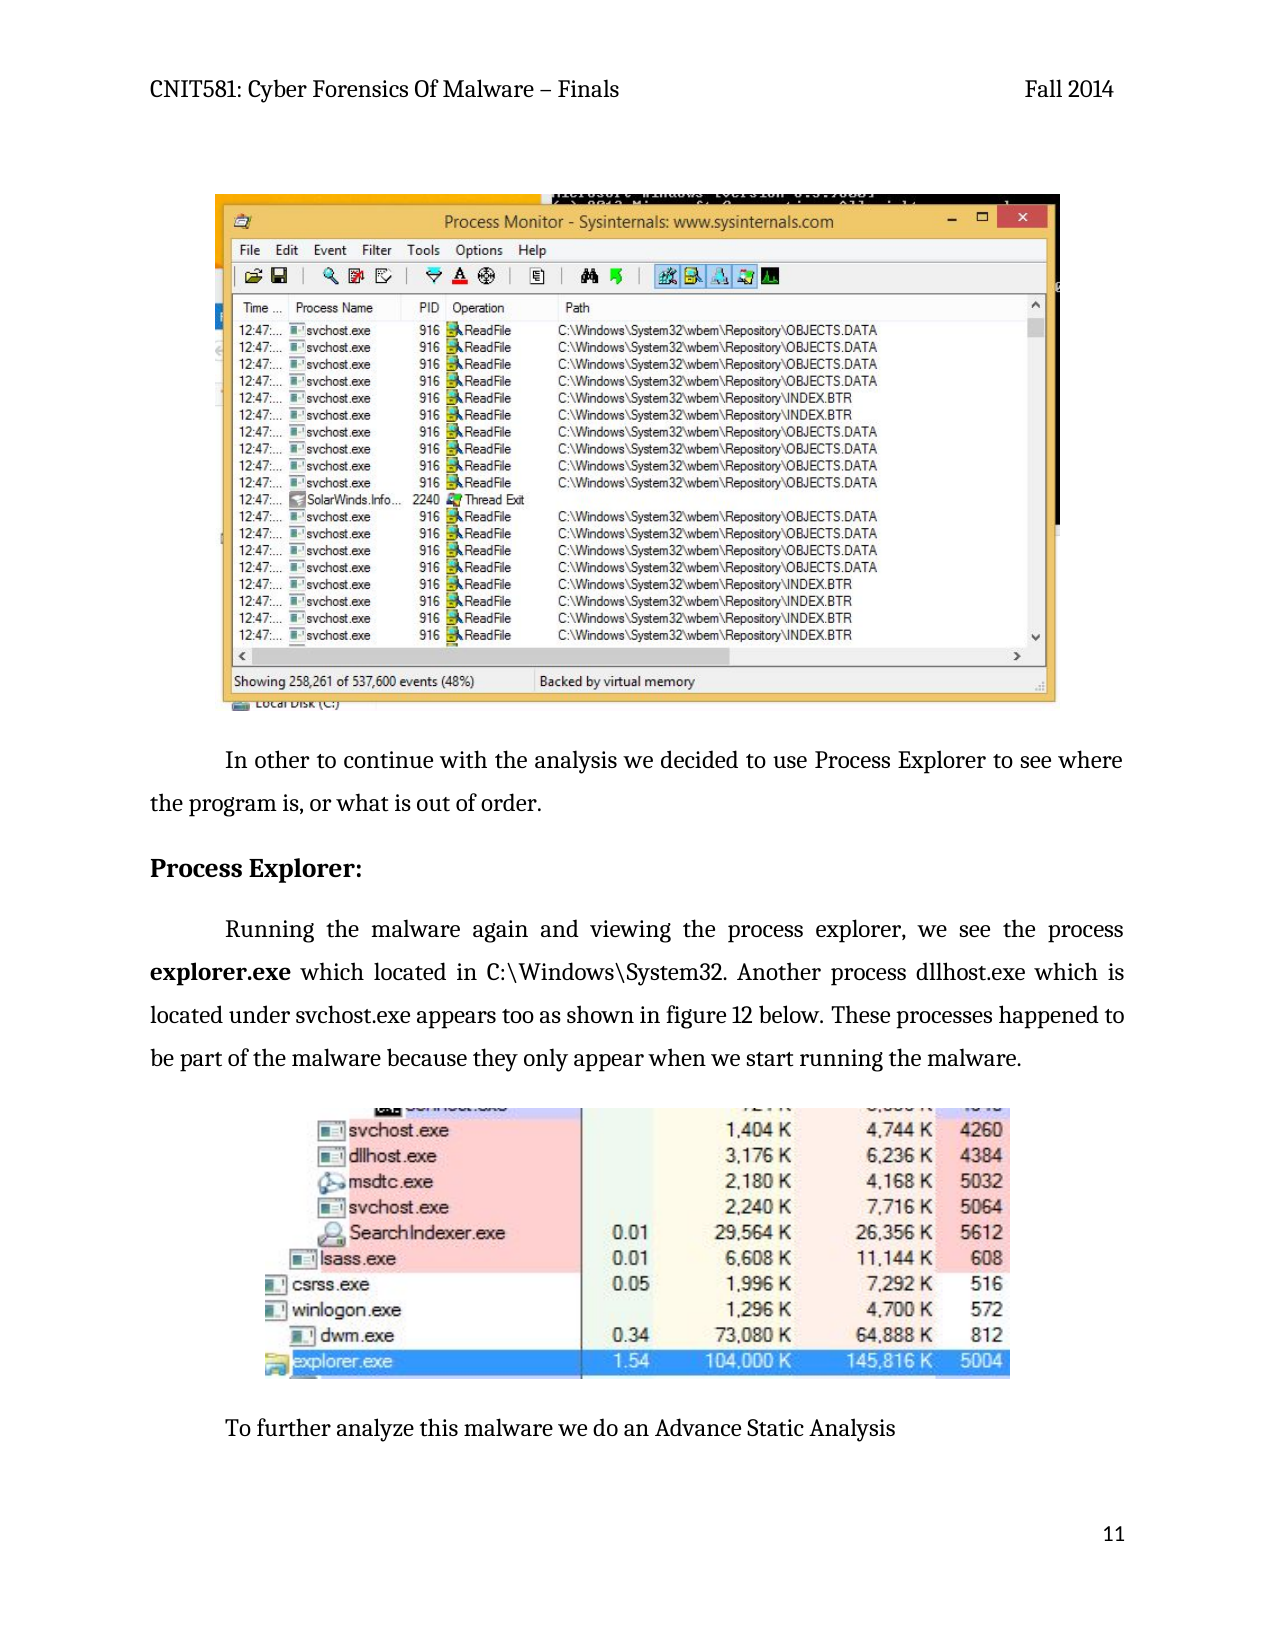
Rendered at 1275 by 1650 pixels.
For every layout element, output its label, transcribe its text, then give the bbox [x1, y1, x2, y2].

text To further analyze this malware we do an Advance Static Analysis [150, 1413, 1125, 1442]
text In other to continue with the analysis we decided to use Process Explorer to see where the program is, or what is out of order. [150, 746, 1125, 817]
picture [215, 194, 1060, 711]
subtitle Process Explorer: [150, 853, 1125, 884]
text Running the malware again and viewing the process explorer, we see the process explorer.exe which located in C:\Windows\System32. Another process dllhost.exe which is located under svchost.exe appears too as shown in figure 12 below. These processes happened to be part of the malware because they only appear when we start running the malware. [150, 915, 1125, 1073]
picture [265, 1108, 1010, 1379]
